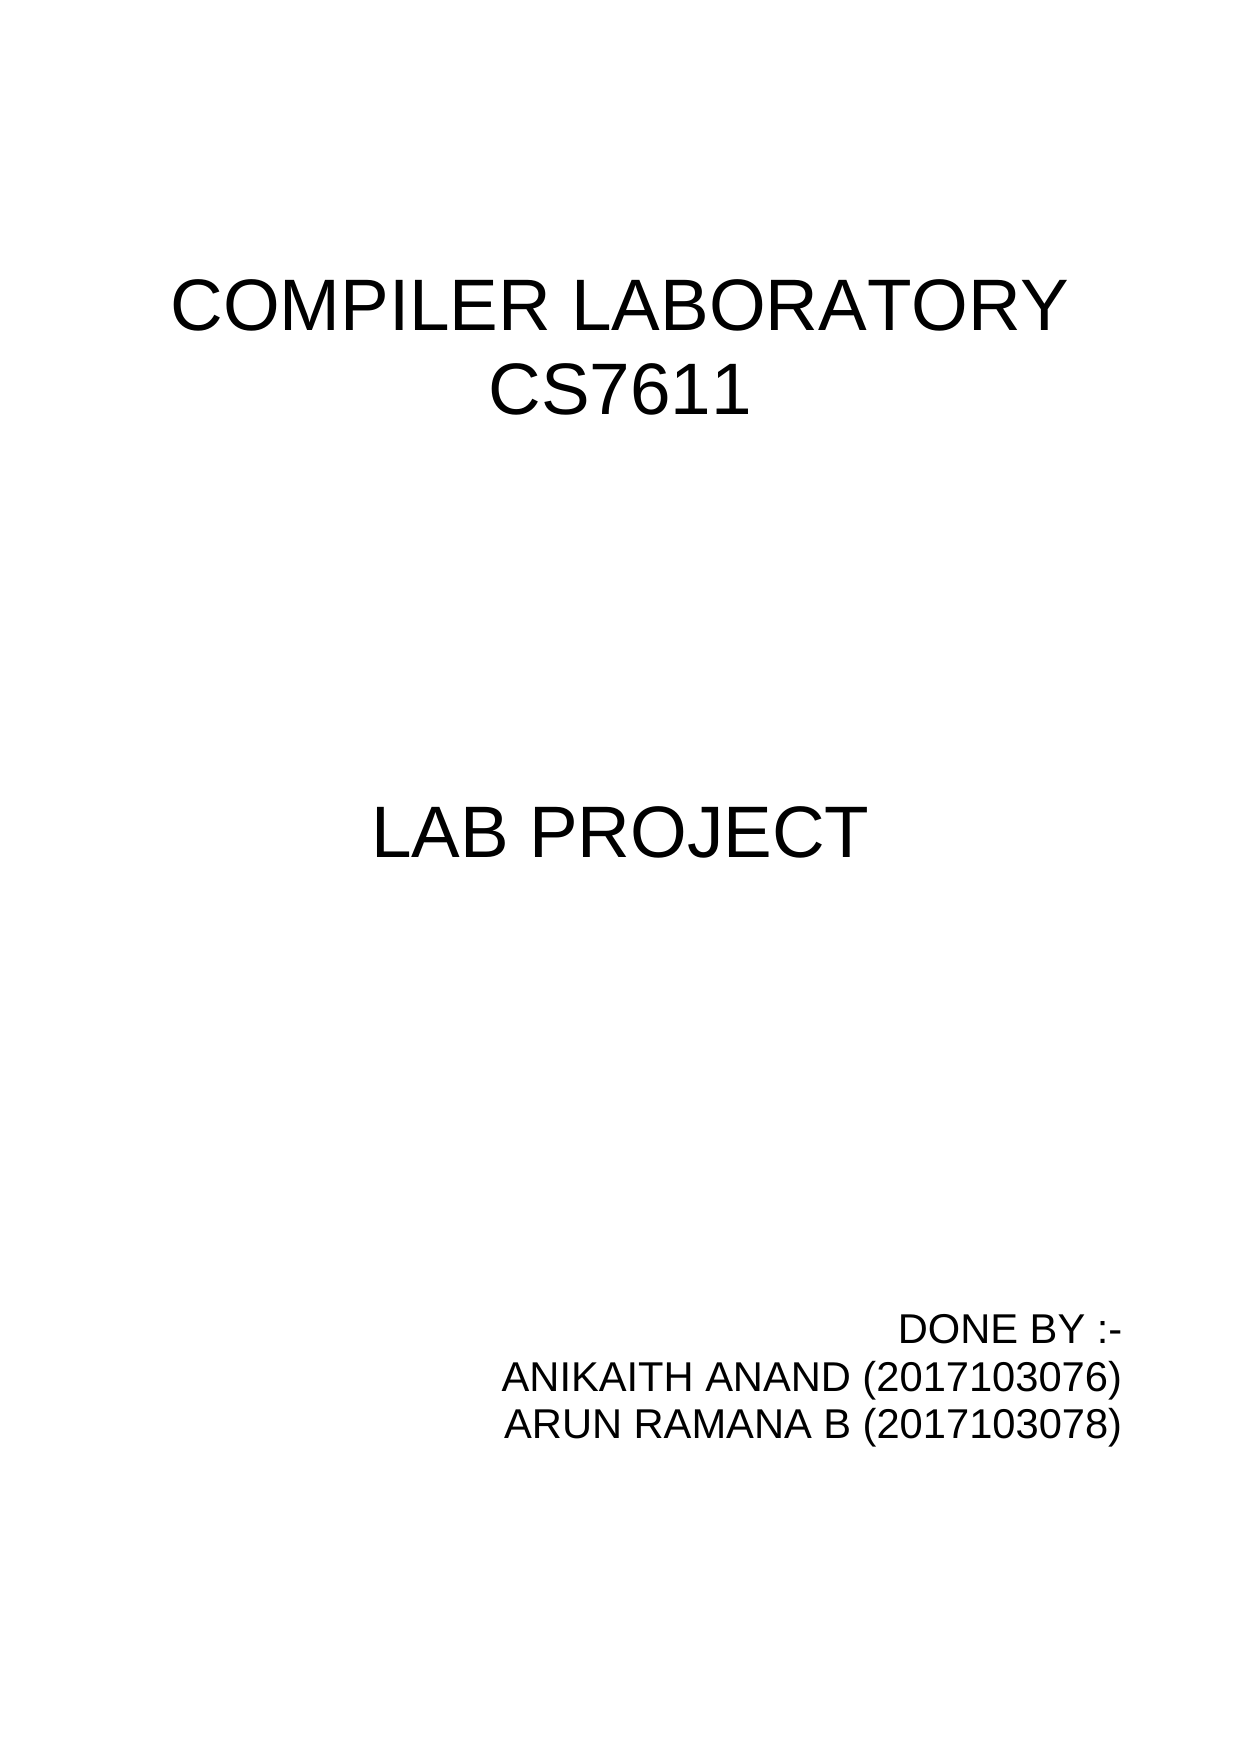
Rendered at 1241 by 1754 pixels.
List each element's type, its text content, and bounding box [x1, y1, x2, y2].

text ARUN RAMANA B (2017103078) [118, 1400, 1122, 1448]
text ANIKAITH ANAND (2017103076) [118, 1352, 1122, 1400]
text LAB PROJECT [118, 789, 1122, 873]
text DONE BY :- [118, 1304, 1122, 1352]
text CS7611 [118, 346, 1122, 429]
text COMPILER LABORATORY [118, 262, 1122, 346]
